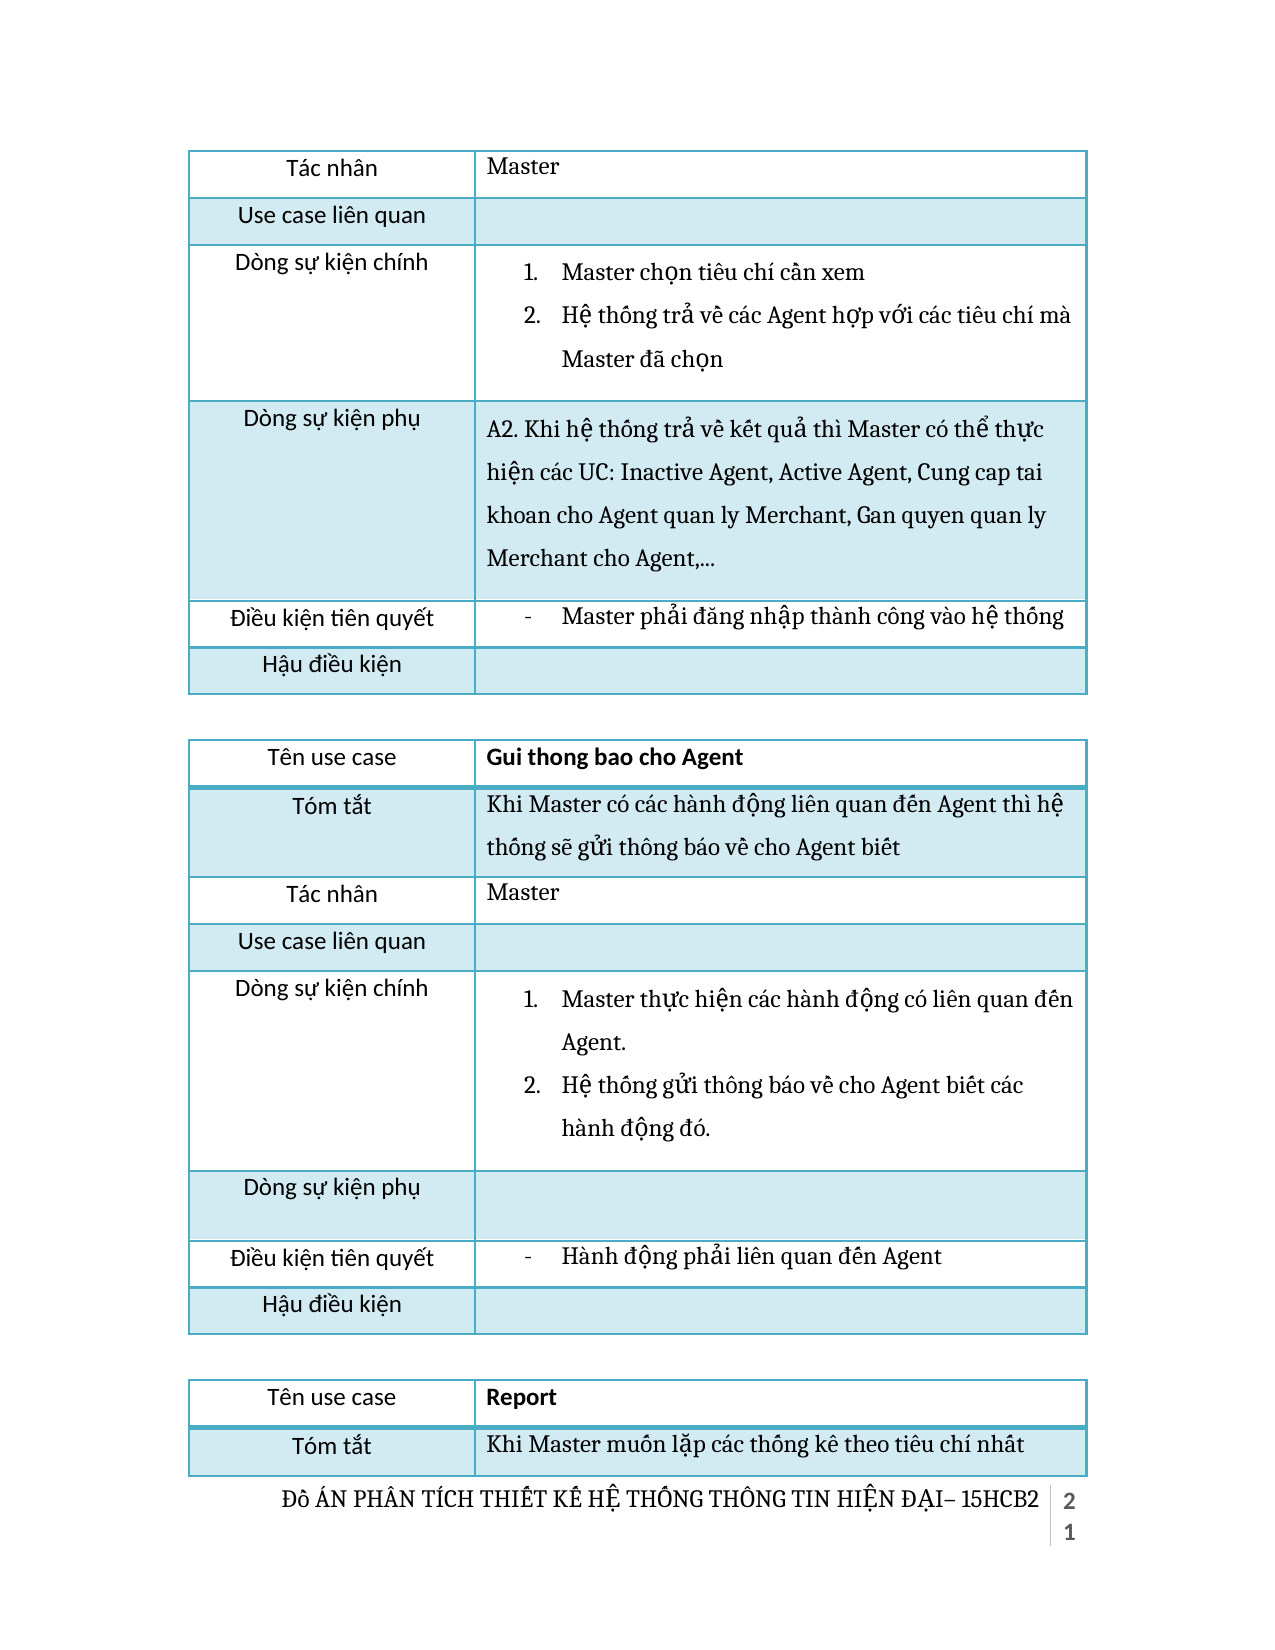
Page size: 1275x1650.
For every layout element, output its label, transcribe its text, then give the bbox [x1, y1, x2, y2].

table_cell Master [476, 878, 1085, 923]
table_cell Dòng sự kiện phụ [190, 402, 474, 599]
table_header Tên use case [190, 1381, 474, 1425]
table_cell Master chọn tiêu chí cần xem Hệ thống trả về các Agent hợp với các tiêu chí mà Master đã chọn [476, 246, 1085, 400]
table_cell Điều kiện tiên quyết [190, 1242, 474, 1286]
table_cell Use case liên quan [190, 925, 474, 970]
table_cell Hành động phải liên quan đến Agent [476, 1242, 1085, 1286]
table_cell Tóm tắt [190, 790, 474, 876]
table_cell [476, 199, 1085, 244]
table_cell Tóm tắt [190, 1430, 474, 1475]
table_cell Use case liên quan [190, 199, 474, 244]
table_cell Khi Master có các hành động liên quan đến Agent thì hệ thống sẽ gửi thông báo về cho Agent biết [476, 790, 1085, 876]
table_cell Hậu điều kiện [190, 649, 474, 693]
table_cell [476, 1172, 1085, 1239]
table_cell [476, 1289, 1085, 1333]
table_cell Tác nhân [190, 878, 474, 923]
table_cell Điều kiện tiên quyết [190, 602, 474, 646]
table_cell Hậu điều kiện [190, 1289, 474, 1333]
table_cell [476, 925, 1085, 970]
table_cell Dòng sự kiện chính [190, 246, 474, 400]
table_cell [476, 649, 1085, 693]
table_cell Dòng sự kiện phụ [190, 1172, 474, 1239]
table_cell Master phải đăng nhập thành công vào hệ thống [476, 602, 1085, 646]
table_cell Master [476, 152, 1085, 197]
table_header Gui thong bao cho Agent [476, 741, 1085, 785]
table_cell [476, 1430, 1085, 1475]
table_cell Tác nhân [190, 152, 474, 197]
table_cell Master thực hiện các hành động có liên quan đến Agent. Hệ thống gửi thông báo về cho Agent biết các hành động đó. [476, 972, 1085, 1169]
table_header Report [476, 1381, 1085, 1425]
table_cell Dòng sự kiện chính [190, 972, 474, 1169]
table_header Tên use case [190, 741, 474, 785]
